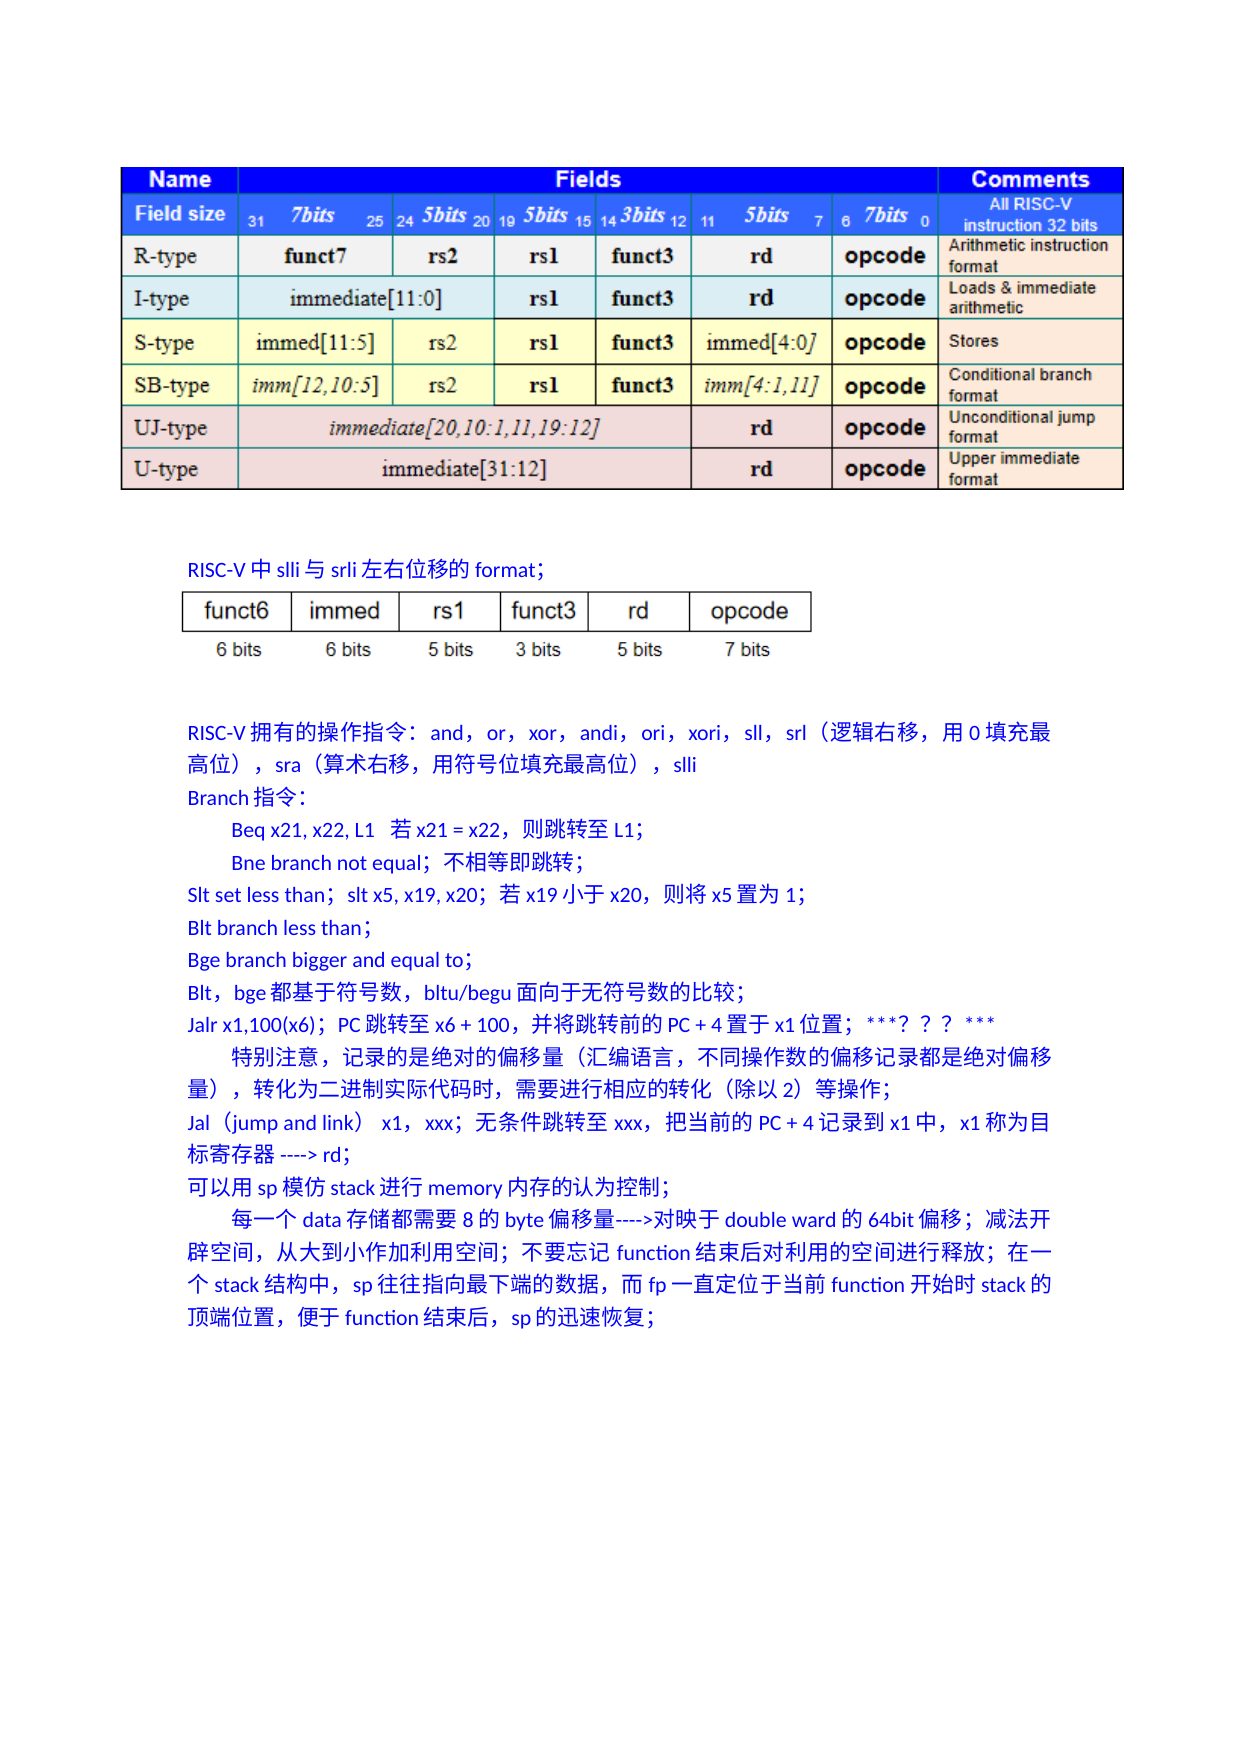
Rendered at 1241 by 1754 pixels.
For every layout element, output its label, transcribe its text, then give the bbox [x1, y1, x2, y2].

list Blt，bge都基于符号数，bltu/begu面向于无符号数的比较； [187, 974, 1053, 1007]
list Bne branch not equal；不相等即跳转； [187, 844, 1053, 877]
list Blt branch less than； [187, 909, 1053, 942]
list Jal（jump and link） x1，xxx；无条件跳转至xxx，把当前的PC + 4记录到x1中，x1称为目标寄存器 ----> rd； [187, 1104, 1053, 1169]
list RISC-V拥有的操作指令：and，or，xor，andi，ori，xori，sll，srl（逻辑右移，用0填充最高位），sra（算术右移，用符号位填充最高位），slli [187, 714, 1053, 779]
list 特别注意，记录的是绝对的偏移量（汇编语言，不同操作数的偏移记录都是绝对偏移量），转化为二进制实际代码时，需要进行相应的转化（除以2）等操作； [187, 1039, 1053, 1104]
list RISC-V中slli与srli左右位移的format； [187, 552, 1053, 584]
list 每一个data存储都需要8的byte偏移量---->对映于double ward的64bit偏移；减法开辟空间，从大到小作加利用空间；不要忘记function结束后对利用的空间进行释放；在一个stack结构中，sp往往指向最下端的数据，而fp一直定位于当前function开始时stack的顶端位置，便于function结束后，sp的迅速恢复； [187, 1202, 1053, 1332]
list Slt set less than；slt x5, x19, x20；若x19小于x20，则将x5置为1； [187, 877, 1053, 909]
list Beq x21, x22, L1 若x21 = x22，则跳转至L1； [187, 812, 1053, 844]
picture [118, 167, 1124, 490]
list Jalr x1,100(x6)；PC跳转至x6 + 100，并将跳转前的PC + 4置于x1位置；***？？？*** [187, 1007, 1053, 1039]
list Branch指令： [187, 779, 1053, 812]
list 可以用sp模仿stack进行memory内存的认为控制； [187, 1169, 1053, 1202]
list Bge branch bigger and equal to； [187, 942, 1053, 974]
picture [177, 589, 818, 660]
